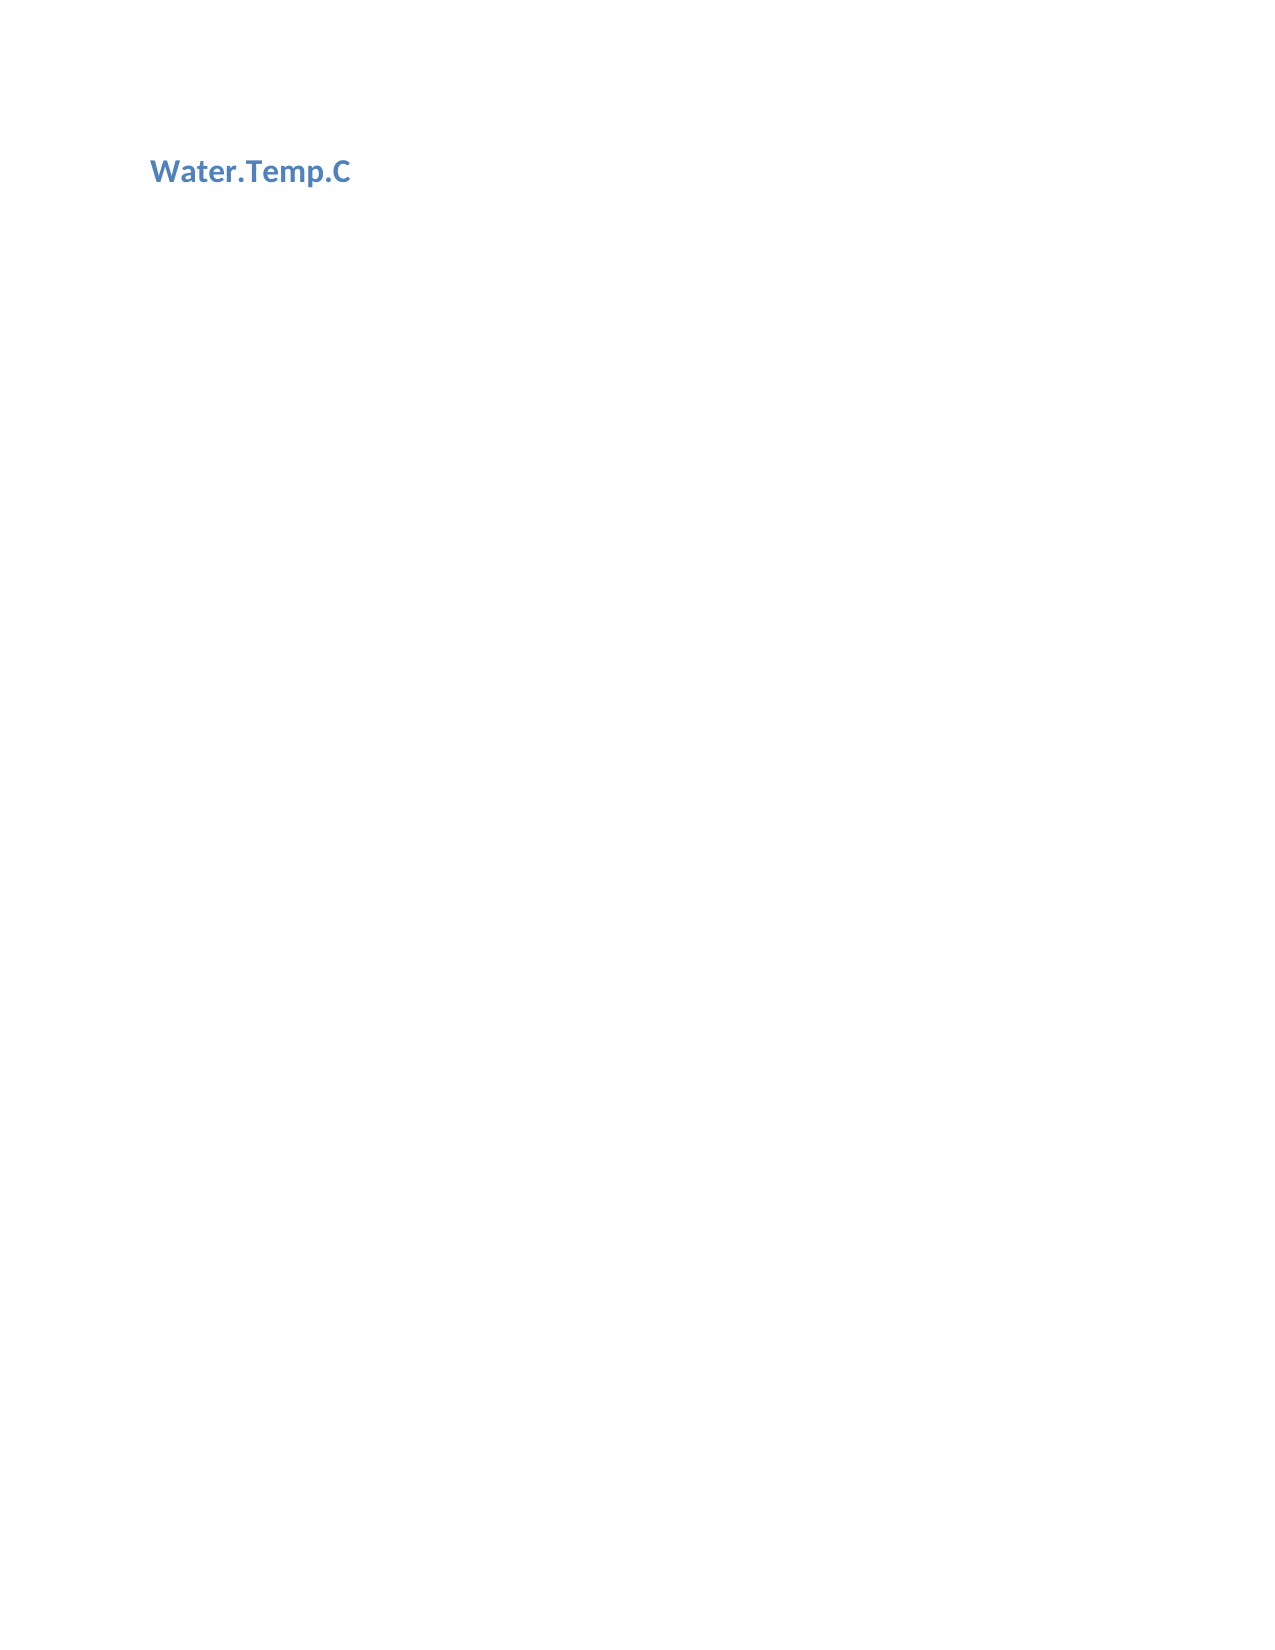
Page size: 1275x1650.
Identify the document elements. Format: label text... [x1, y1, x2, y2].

subtitle Water.Temp.C [150, 150, 1125, 191]
